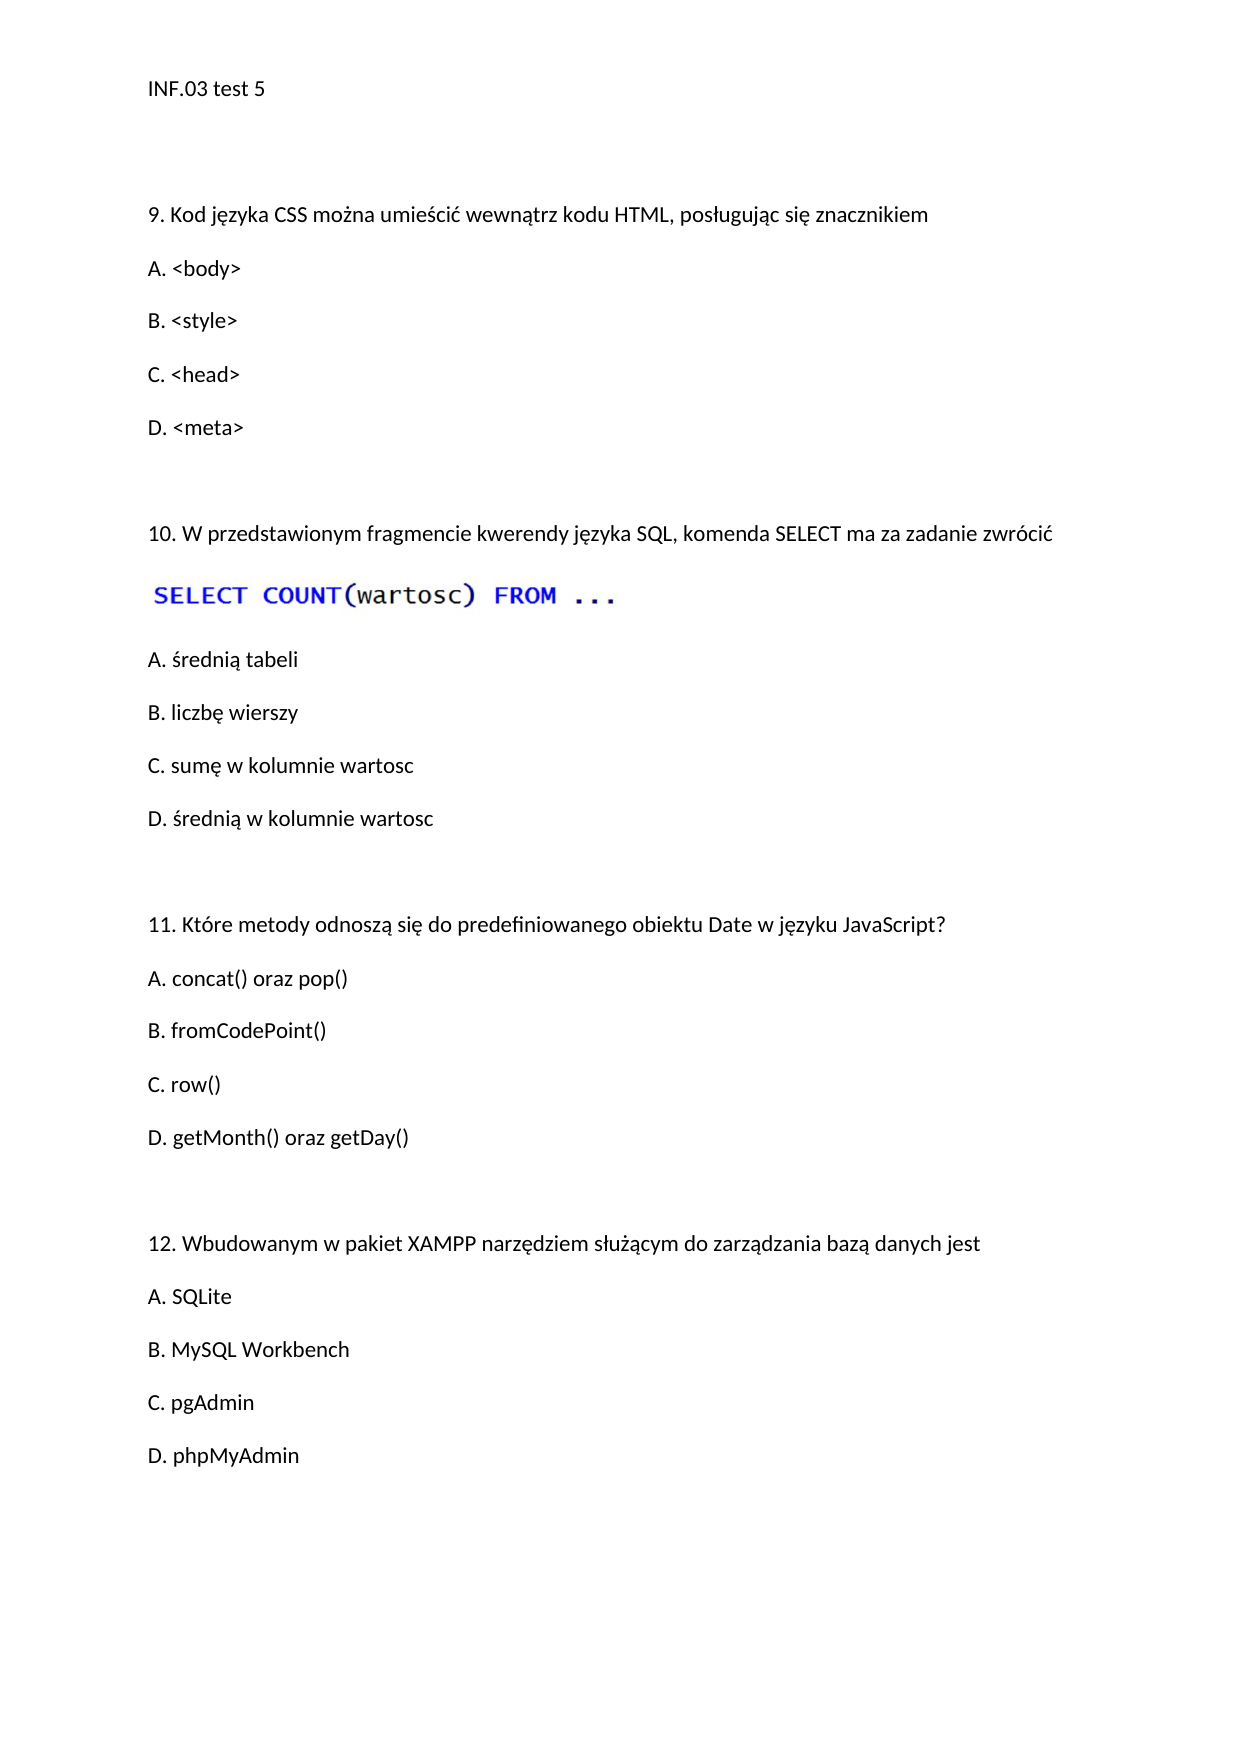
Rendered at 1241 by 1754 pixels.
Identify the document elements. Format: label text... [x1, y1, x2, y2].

text D. getMonth() oraz getDay() [148, 1123, 1093, 1151]
text A. SQLite [148, 1282, 1093, 1310]
text 12. Wbudowanym w pakiet XAMPP narzędziem służącym do zarządzania bazą danych jest [148, 1229, 1093, 1257]
text D. phpMyAdmin [148, 1441, 1093, 1469]
text A. concat() oraz pop() [148, 964, 1093, 992]
text C. row() [148, 1070, 1093, 1098]
text D. <meta> [148, 413, 1093, 441]
text B. fromCodePoint() [148, 1017, 1093, 1045]
text B. liczbę wierszy [148, 698, 1093, 727]
text A. <body> [148, 254, 1093, 282]
text C. pgAdmin [148, 1388, 1093, 1416]
text B. MySQL Workbench [148, 1335, 1093, 1363]
text C. <head> [148, 360, 1093, 388]
text 9. Kod języka CSS można umieścić wewnątrz kodu HTML, posługując się znacznikiem [148, 201, 1093, 229]
text D. średnią w kolumnie wartosc [148, 804, 1093, 833]
text 11. Które metody odnoszą się do predefiniowanego obiektu Date w języku JavaScript? [148, 911, 1093, 939]
text B. <style> [148, 307, 1093, 335]
text 10. W przedstawionym fragmencie kwerendy języka SQL, komenda SELECT ma za zadanie zwrócić [148, 519, 1093, 547]
picture [147, 571, 635, 621]
text C. sumę w kolumnie wartosc [148, 752, 1093, 779]
text A. średnią tabeli [148, 646, 1093, 673]
